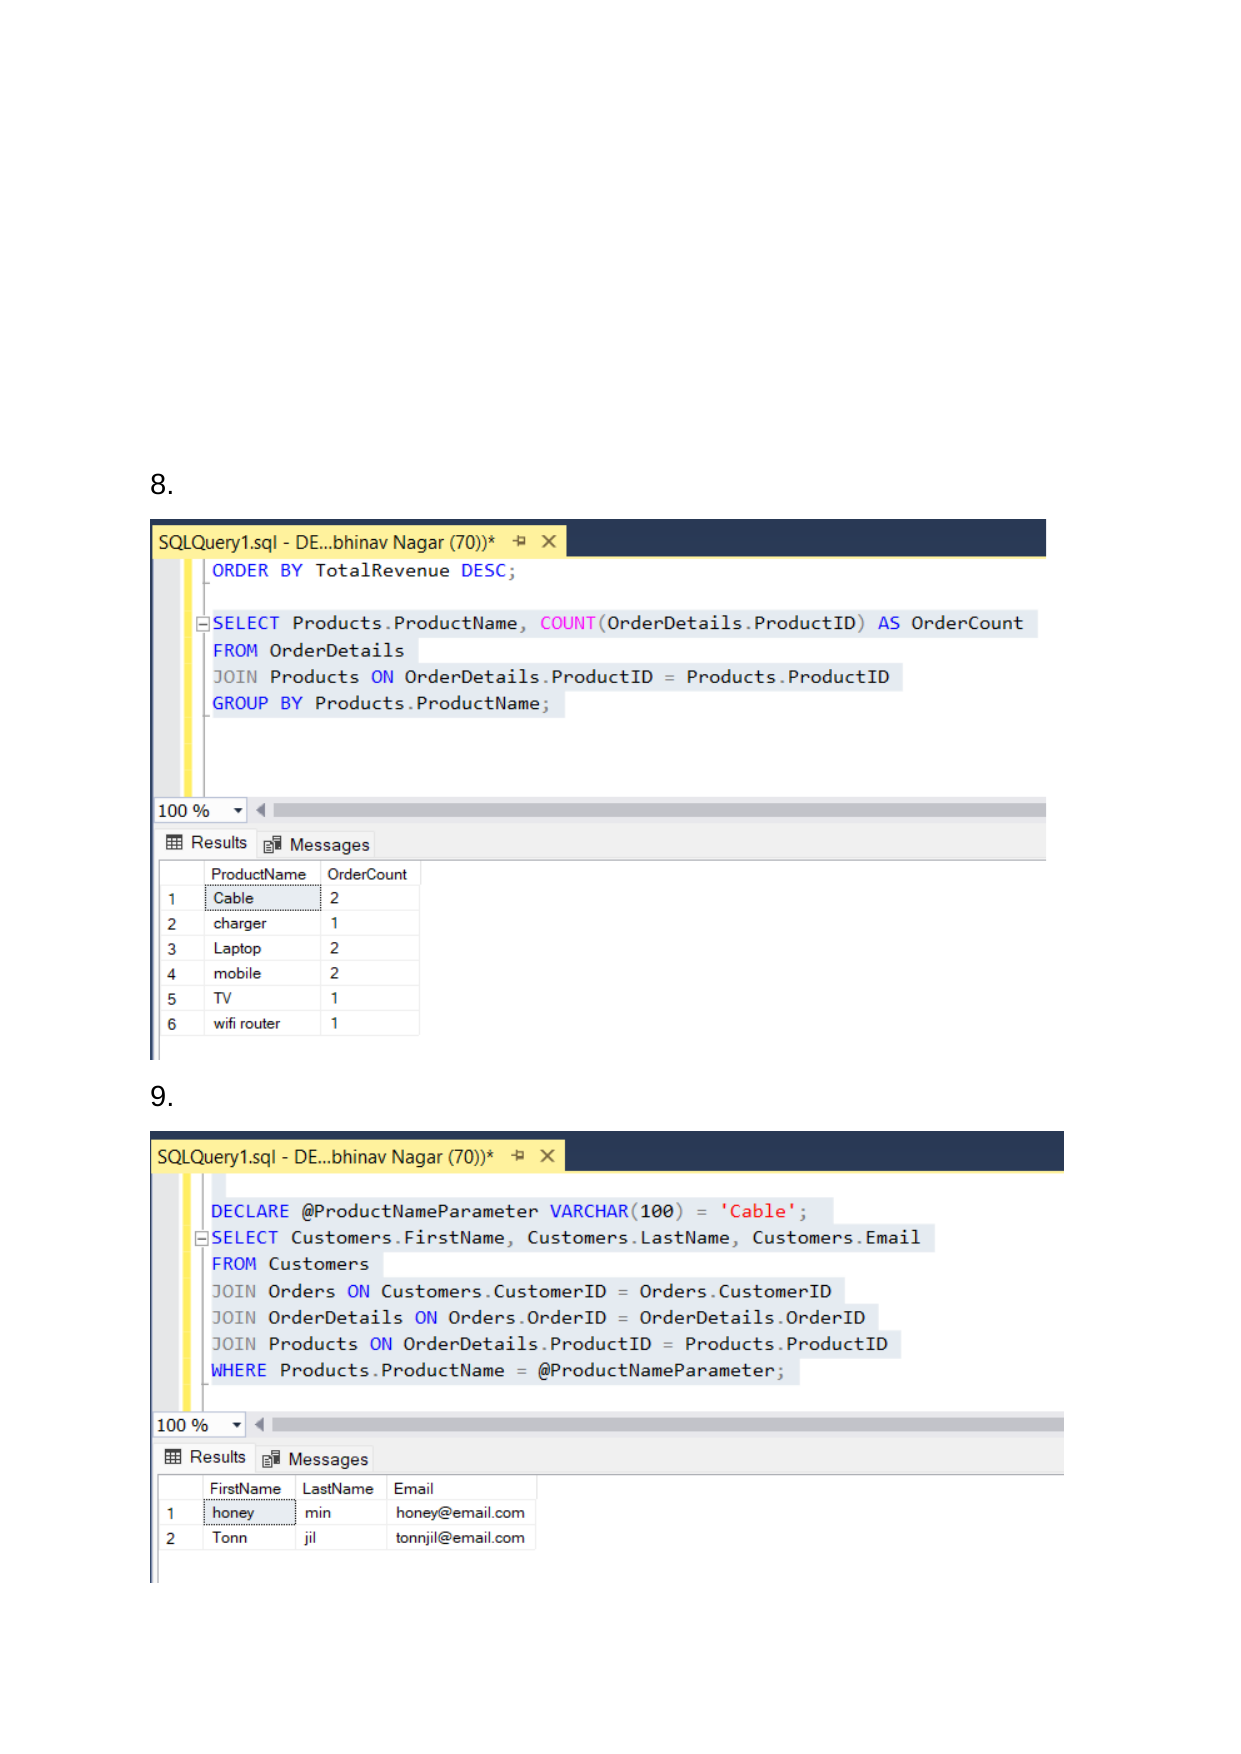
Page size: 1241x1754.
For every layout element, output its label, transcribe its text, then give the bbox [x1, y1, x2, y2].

text 8. [150, 467, 1090, 500]
picture [150, 519, 1047, 1060]
text 9. [150, 1079, 1090, 1112]
picture [150, 1131, 1064, 1583]
